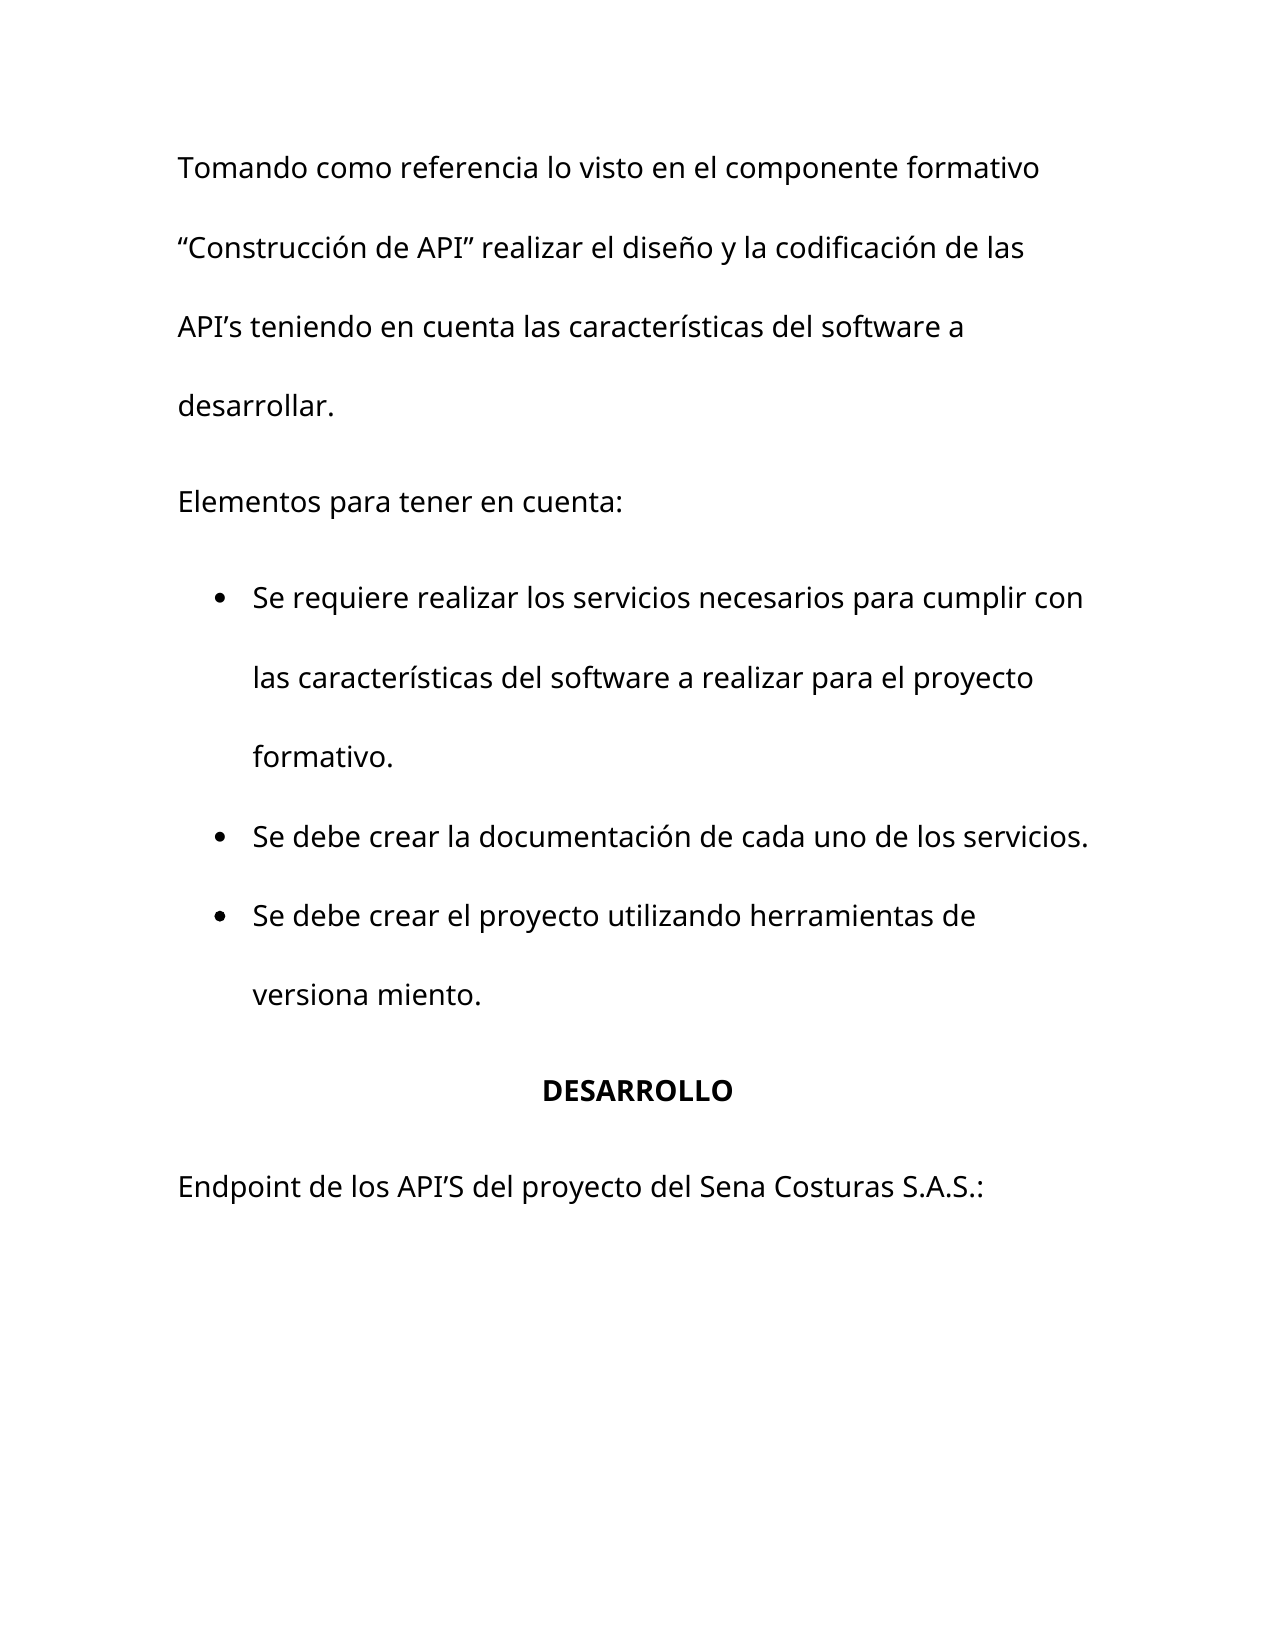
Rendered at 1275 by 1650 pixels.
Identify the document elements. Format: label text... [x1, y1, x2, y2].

text Endpoint de los API’S del proyecto del Sena Costuras S.A.S.: [177, 1167, 1098, 1206]
text DESARROLLO [177, 1071, 1098, 1110]
text Tomando como referencia lo visto en el componente formativo “Construcción de API” realizar el diseño y la codificación de las API’s teniendo en cuenta las características del software a desarrollar. [177, 148, 1098, 425]
list Se debe crear el proyecto utilizando herramientas de versiona miento. [215, 895, 1098, 1014]
list Se requiere realizar los servicios necesarios para cumplir con las características del software a realizar para el proyecto formativo. [215, 578, 1098, 776]
text Elementos para tener en cuenta: [177, 482, 1098, 521]
list Se debe crear la documentación de cada uno de los servicios. [215, 816, 1098, 856]
